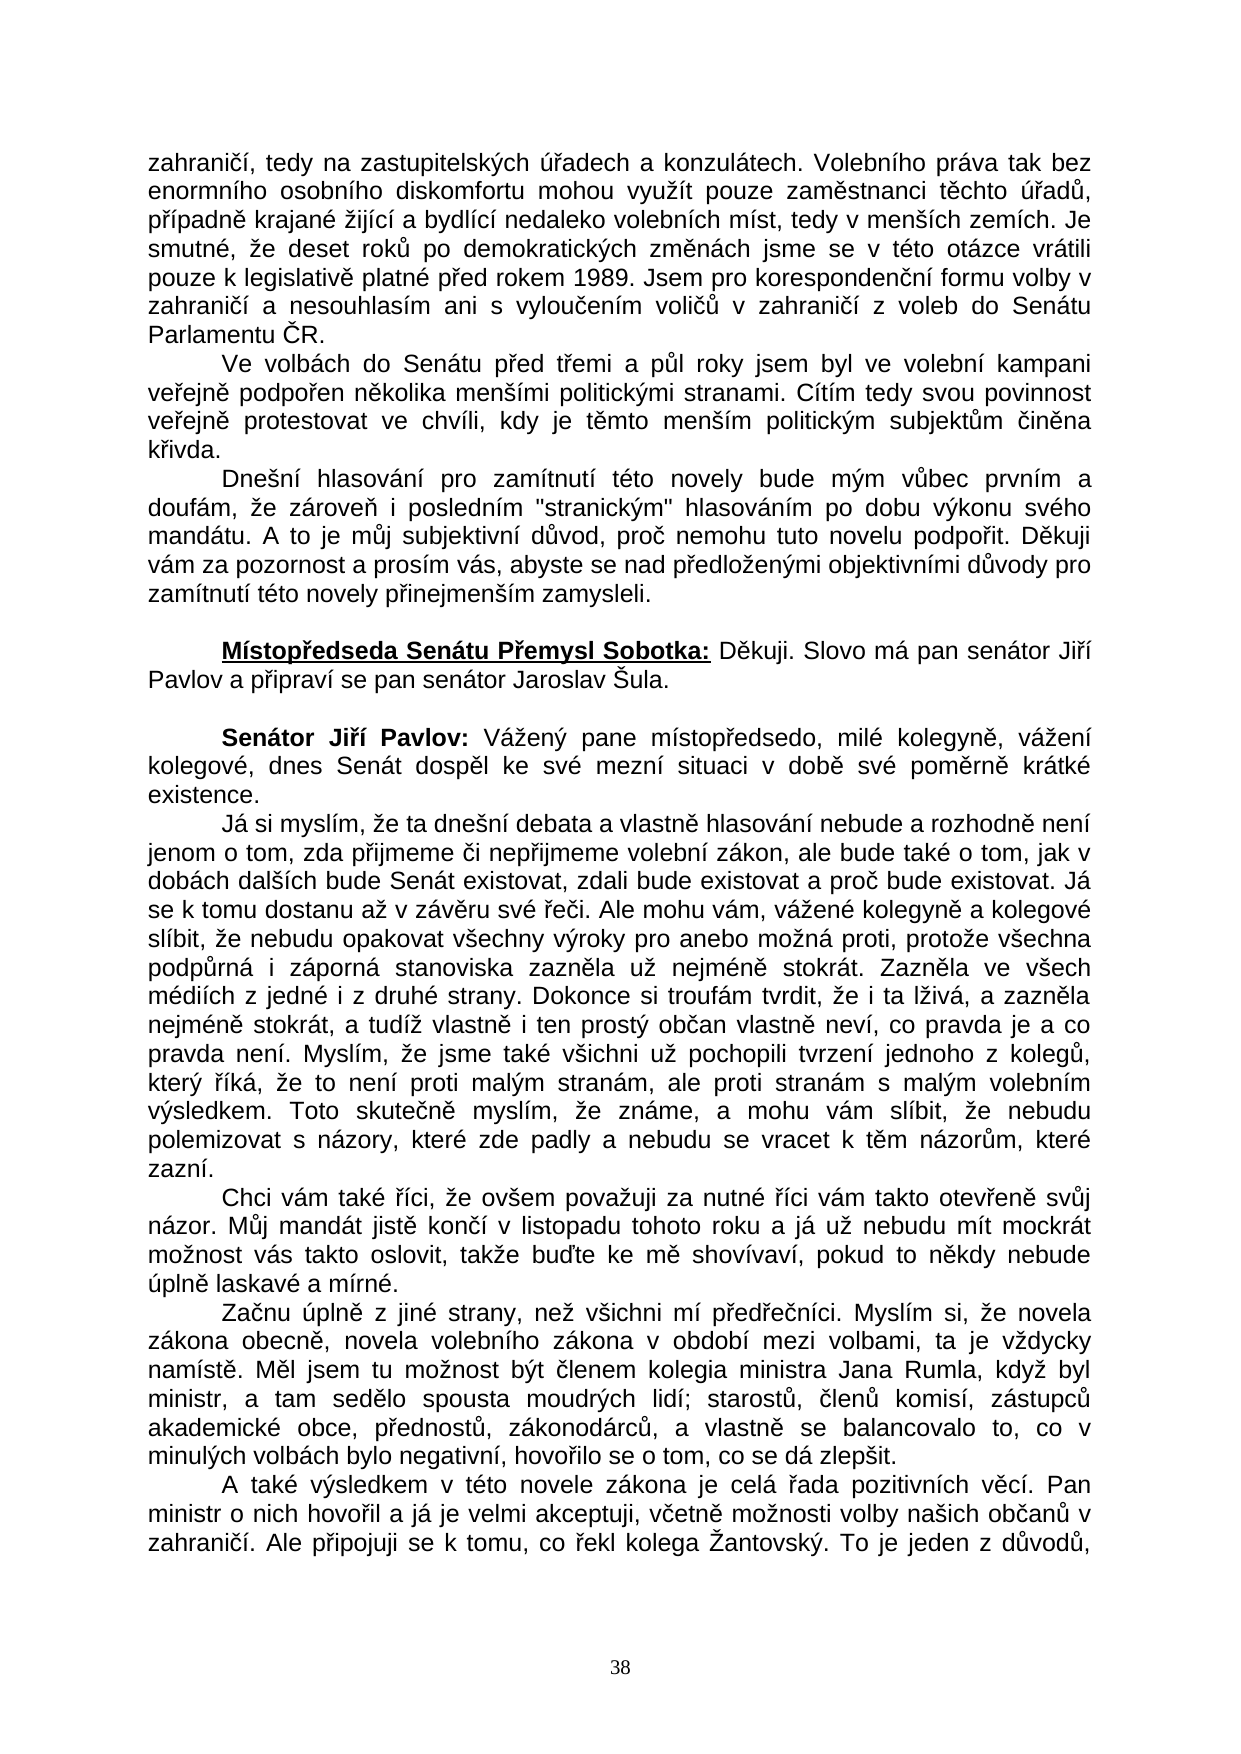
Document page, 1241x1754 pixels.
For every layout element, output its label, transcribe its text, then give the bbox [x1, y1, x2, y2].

text Dnešní hlasování pro zamítnutí této novely bude mým vůbec prvním a doufám, že zároveň i posledním "stranickým" hlasováním po dobu výkonu svého mandátu. A to je můj subjektivní důvod, proč nemohu tuto novelu podpořit. Děkuji vám za pozornost a prosím vás, abyste se nad předloženými objektivními důvody pro zamítnutí této novely přinejmenším zamysleli. [148, 464, 1093, 608]
text Chci vám také říci, že ovšem považuji za nutné říci vám takto otevřeně svůj názor. Můj mandát jistě končí v listopadu tohoto roku a já už nebudu mít mockrát možnost vás takto oslovit, takže buďte ke mě shovívaví, pokud to někdy nebude úplně laskavé a mírné. [148, 1183, 1093, 1298]
text Senátor Jiří Pavlov: Vážený pane místopředsedo, milé kolegyně, vážení kolegové, dnes Senát dospěl ke své mezní situaci v době své poměrně krátké existence. [148, 723, 1093, 809]
text Já si myslím, že ta dnešní debata a vlastně hlasování nebude a rozhodně není jenom o tom, zda přijmeme či nepřijmeme volební zákon, ale bude také o tom, jak v dobách dalších bude Senát existovat, zdali bude existovat a proč bude existovat. Já se k tomu dostanu až v závěru své řeči. Ale mohu vám, vážené kolegyně a kolegové slíbit, že nebudu opakovat všechny výroky pro anebo možná proti, protože všechna podpůrná i záporná stanoviska zazněla už nejméně stokrát. Zazněla ve všech médiích z jedné i z druhé strany. Dokonce si troufám tvrdit, že i ta lživá, a zazněla nejméně stokrát, a tudíž vlastně i ten prostý občan vlastně neví, co pravda je a co pravda není. Myslím, že jsme také všichni už pochopili tvrzení jednoho z kolegů, který říká, že to není proti malým stranám, ale proti stranám s malým volebním výsledkem. Toto skutečně myslím, že známe, a mohu vám slíbit, že nebudu polemizovat s názory, které zde padly a nebudu se vracet k těm názorům, které zazní. [148, 809, 1093, 1183]
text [148, 1470, 1093, 1556]
text Začnu úplně z jiné strany, než všichni mí předřečníci. Myslím si, že novela zákona obecně, novela volebního zákona v období mezi volbami, ta je vždycky namístě. Měl jsem tu možnost být členem kolegia ministra Jana Rumla, když byl ministr, a tam sedělo spousta moudrých lidí; starostů, členů komisí, zástupců akademické obce, přednostů, zákonodárců, a vlastně se balancovalo to, co v minulých volbách bylo negativní, hovořilo se o tom, co se dá zlepšit. [148, 1298, 1093, 1470]
text Ve volbách do Senátu před třemi a půl roky jsem byl ve volební kampani veřejně podpořen několika menšími politickými stranami. Cítím tedy svou povinnost veřejně protestovat ve chvíli, kdy je těmto menším politickým subjektům činěna křivda. [148, 349, 1093, 464]
text Místopředseda Senátu Přemysl Sobotka: Děkuji. Slovo má pan senátor Jiří Pavlov a připraví se pan senátor Jaroslav Šula. [148, 636, 1093, 694]
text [148, 148, 1093, 349]
